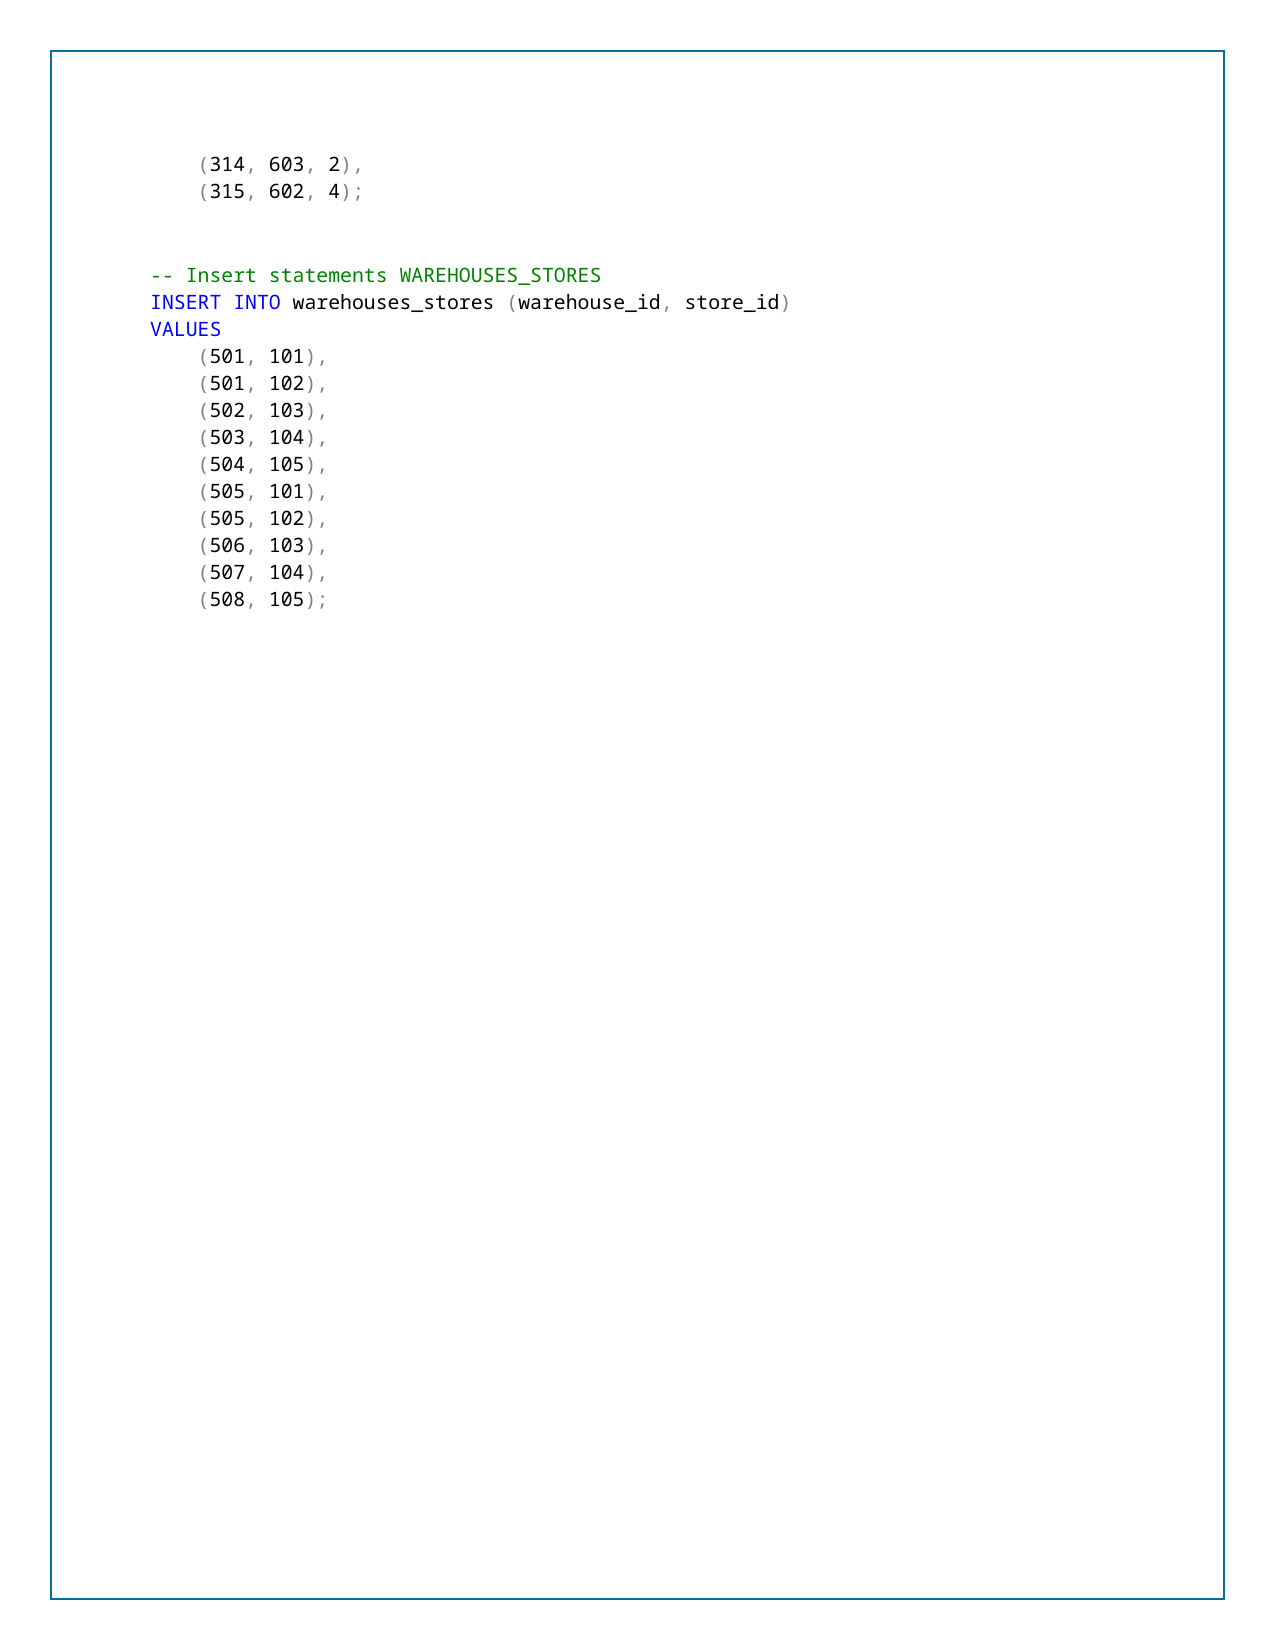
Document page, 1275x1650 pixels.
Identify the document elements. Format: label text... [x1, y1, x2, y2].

text VALUES [150, 315, 1125, 342]
text (503, 104), [150, 423, 1125, 450]
text (505, 101), [150, 477, 1125, 504]
text (501, 102), [150, 369, 1125, 396]
text INSERT INTO warehouses_stores (warehouse_id, store_id) [150, 288, 1125, 315]
text (501, 101), [150, 342, 1125, 369]
text (502, 103), [150, 396, 1125, 423]
text (315, 602, 4); [150, 177, 1125, 204]
text (504, 105), [150, 450, 1125, 477]
text (508, 105); [150, 585, 1125, 612]
text (506, 103), [150, 531, 1125, 558]
text (314, 603, 2), [150, 150, 1125, 177]
text (507, 104), [150, 558, 1125, 585]
text -- Insert statements WAREHOUSES_STORES [150, 261, 1125, 288]
text (505, 102), [150, 504, 1125, 531]
